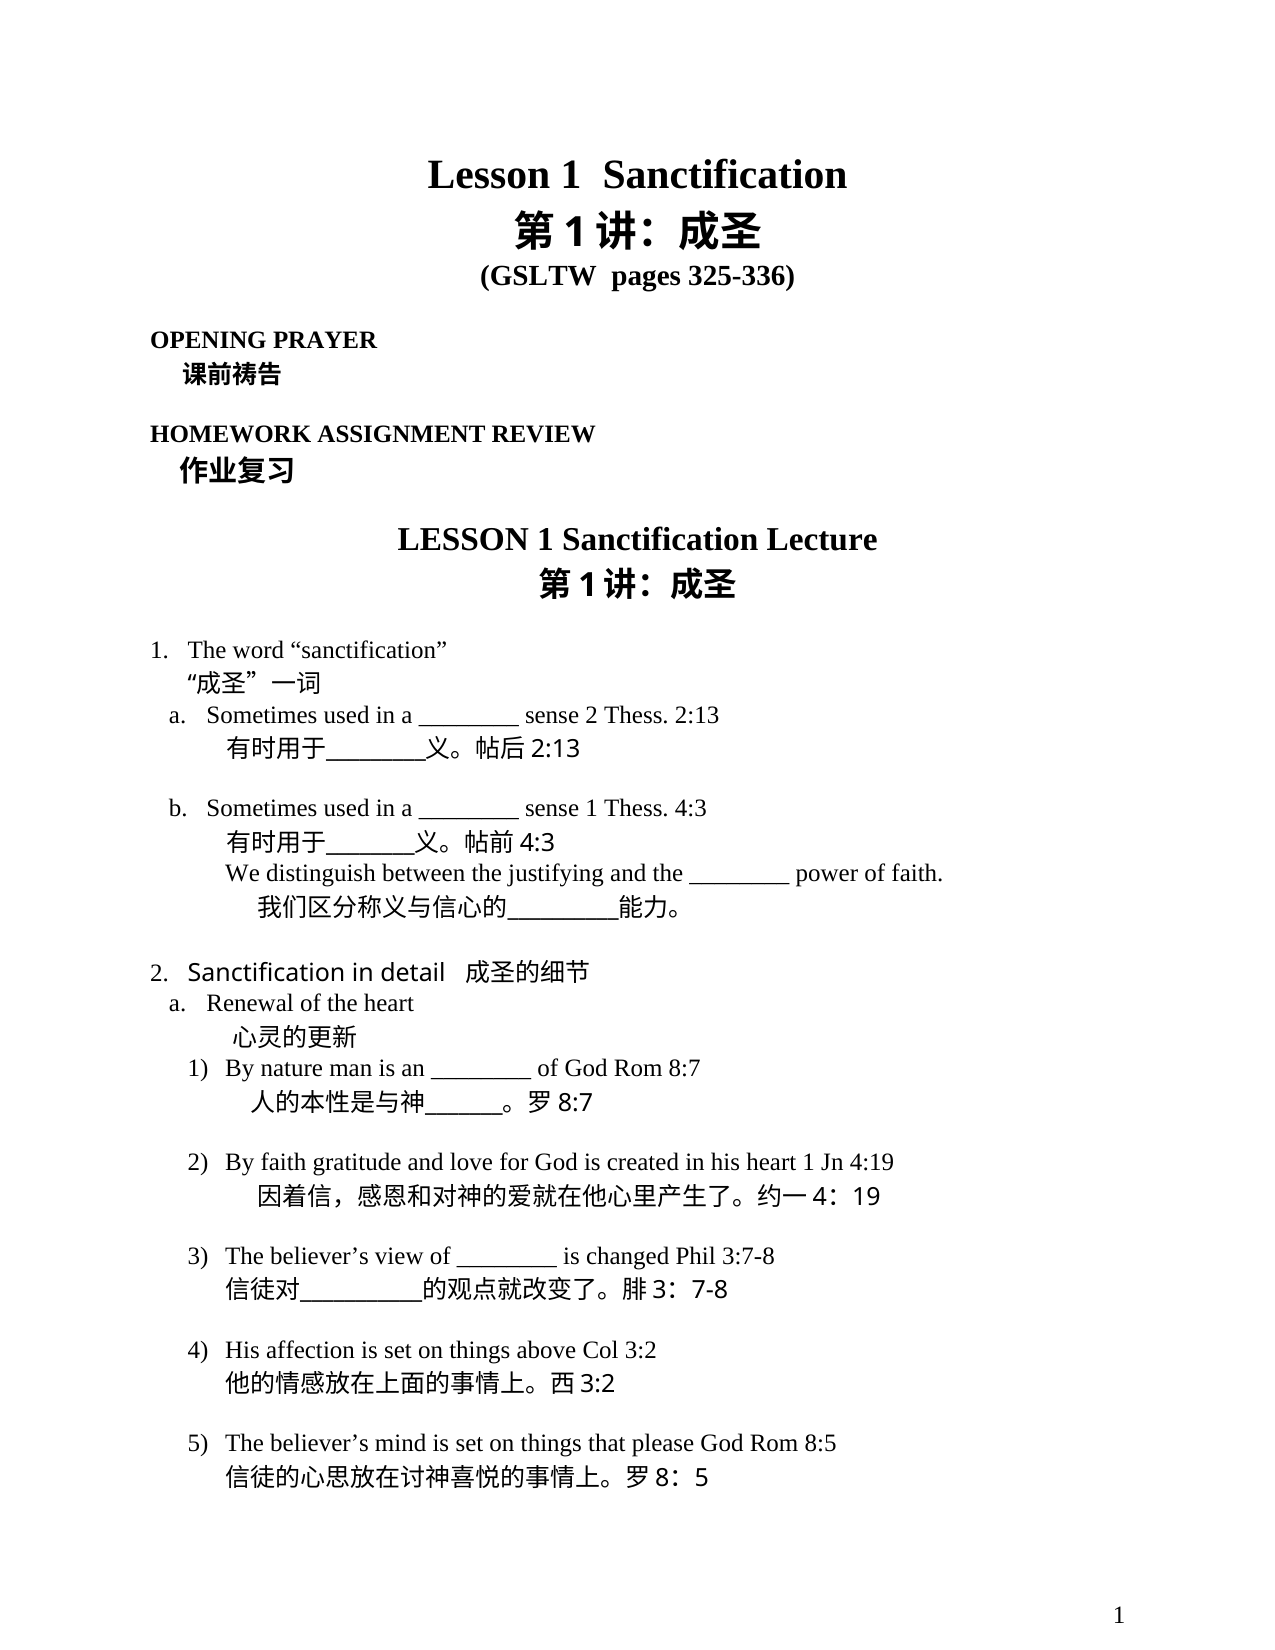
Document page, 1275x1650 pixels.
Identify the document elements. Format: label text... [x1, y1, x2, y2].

text Lesson 1 Sanctification [150, 150, 1125, 198]
list Sometimes used in a ________ sense 1 Thess. 4:3 [169, 793, 1125, 822]
text (GSLTW pages 325-336) [150, 258, 1125, 292]
text OPENING PRAYER [150, 326, 1125, 354]
text HOMEWORK ASSIGNMENT REVIEW [150, 419, 1125, 448]
list The believer’s mind is set on things that please God Rom 8:5 [187, 1428, 1125, 1457]
list The word “sanctification” [150, 635, 1125, 663]
list His affection is set on things above Col 3:2 [187, 1335, 1125, 1363]
list The believer’s view of ________ is changed Phil 3:7-8 [187, 1241, 1125, 1270]
list Sometimes used in a ________ sense 2 Thess. 2:13 [169, 700, 1125, 728]
list By faith gratitude and love for God is created in his heart 1 Jn 4:19 [187, 1147, 1125, 1176]
text We distinguish between the justifying and the ________ power of faith. [150, 858, 1125, 887]
text LESSON 1 Sanctification Lecture [150, 519, 1125, 557]
list Renewal of the heart [169, 988, 1125, 1017]
list By nature man is an ________ of God Rom 8:7 [187, 1053, 1125, 1082]
